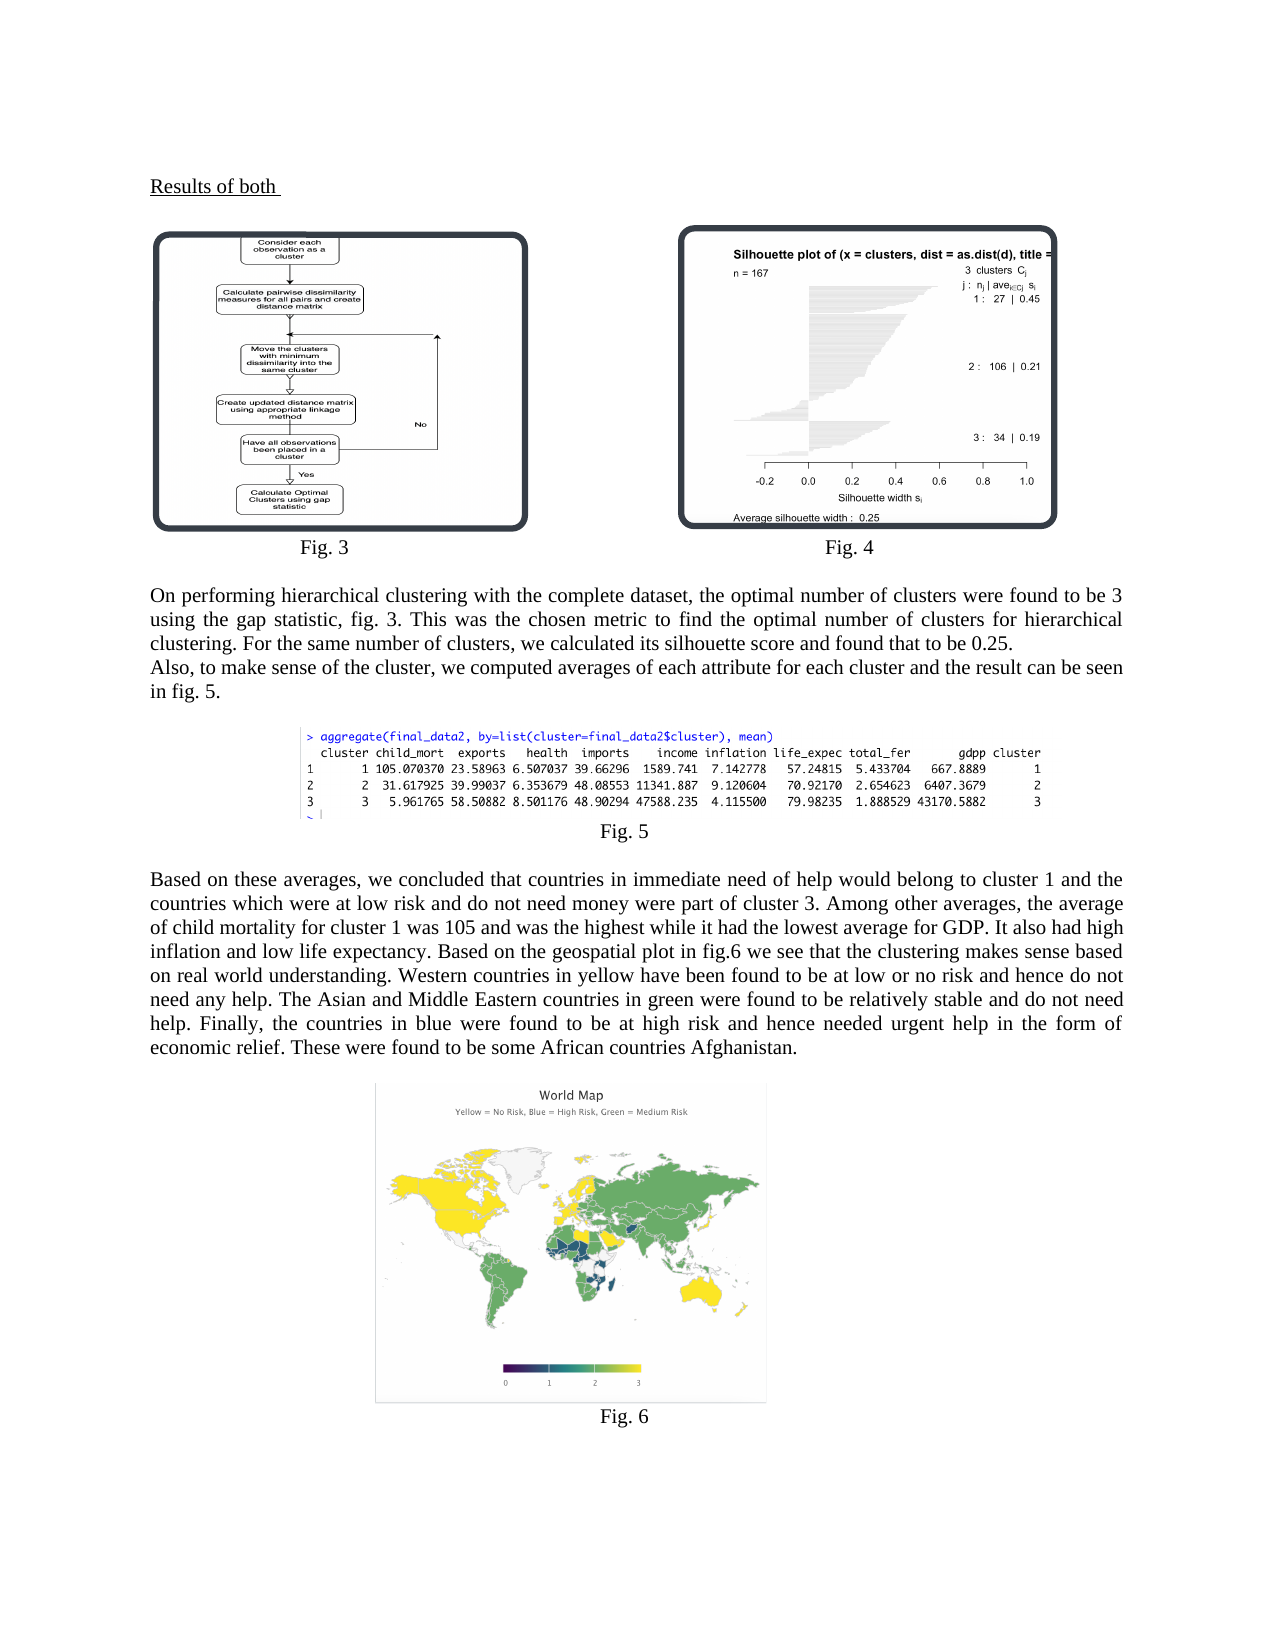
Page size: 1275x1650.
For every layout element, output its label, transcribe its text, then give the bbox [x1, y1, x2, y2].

text Also, to make sense of the cluster, we computed averages of each attribute for each cluster and the result can be seen in fig. 5. [150, 655, 1125, 703]
text Fig. 3 Fig. 4 [150, 535, 1125, 559]
picture [375, 1083, 767, 1404]
text Fig. 5 [225, 819, 1125, 843]
text Results of both [150, 174, 1125, 198]
picture [685, 232, 1051, 522]
text Based on these averages, we concluded that countries in immediate need of help would belong to cluster 1 and the countries which were at low risk and do not need money were part of cluster 3. Among other averages, the average of child mortality for cluster 1 was 105 and was the highest while it had the lowest average for GDP. It also had high inflation and low life expectancy. Based on the geospatial plot in fig.6 we see that the clustering makes sense based on real world understanding. Western countries in yellow have been found to be at low or no risk and hence do not need any help. The Asian and Middle Eastern countries in green were found to be relatively stable and do not need help. Finally, the countries in blue were found to be at high risk and hence needed urgent help in the form of economic relief. These were found to be some African countries Afghanistan. [150, 867, 1125, 1059]
picture [160, 238, 521, 525]
text Fig. 6 [300, 1404, 1125, 1428]
text On performing hierarchical clustering with the complete dataset, the optimal number of clusters were found to be 3 using the gap statistic, fig. 3. This was the chosen metric to find the optimal number of clusters for hierarchical clustering. For the same number of clusters, we calculated its silhouette score and found that to be 0.25. [150, 583, 1125, 655]
picture [300, 727, 1063, 819]
